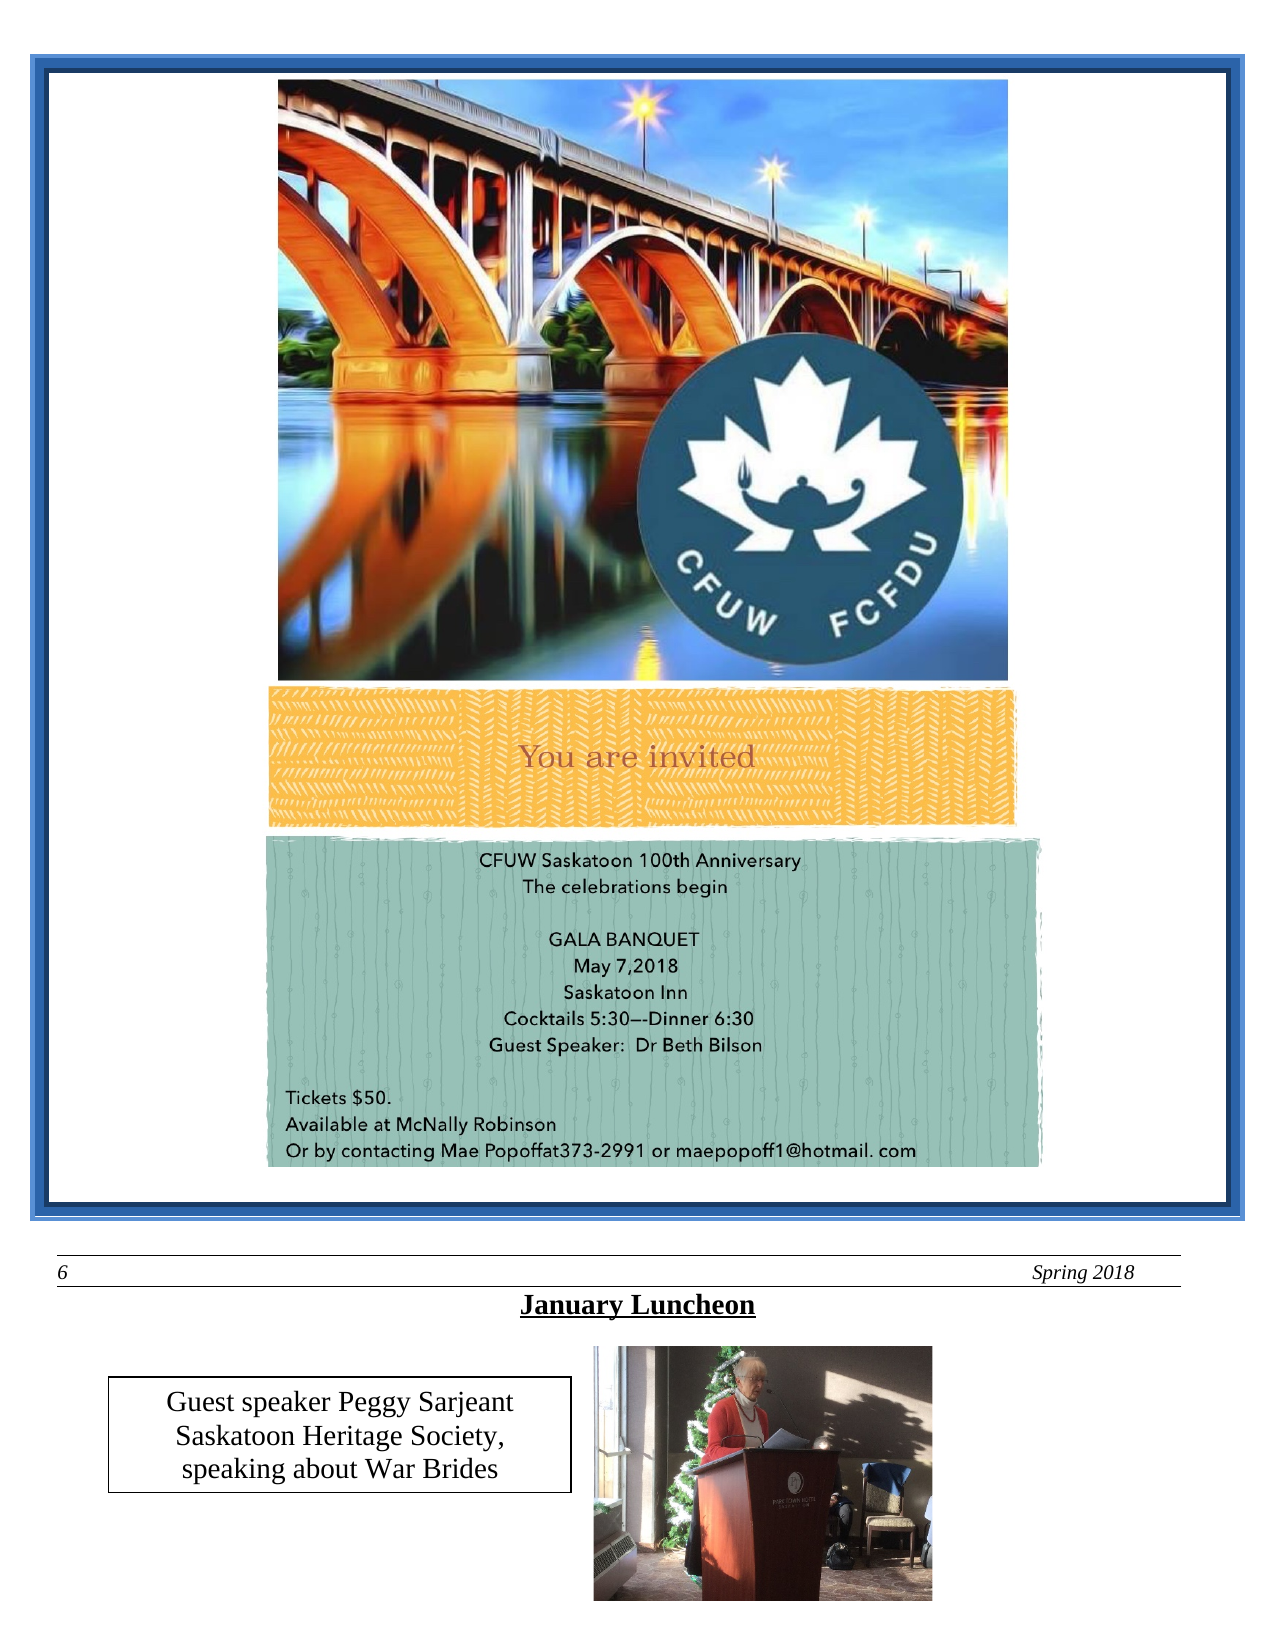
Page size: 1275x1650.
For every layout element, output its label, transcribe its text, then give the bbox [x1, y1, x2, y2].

text January Luncheon [57, 1287, 1218, 1321]
picture [593, 1346, 933, 1601]
picture [227, 74, 1048, 1167]
text 6 Spring 2018 [57, 1256, 1181, 1286]
